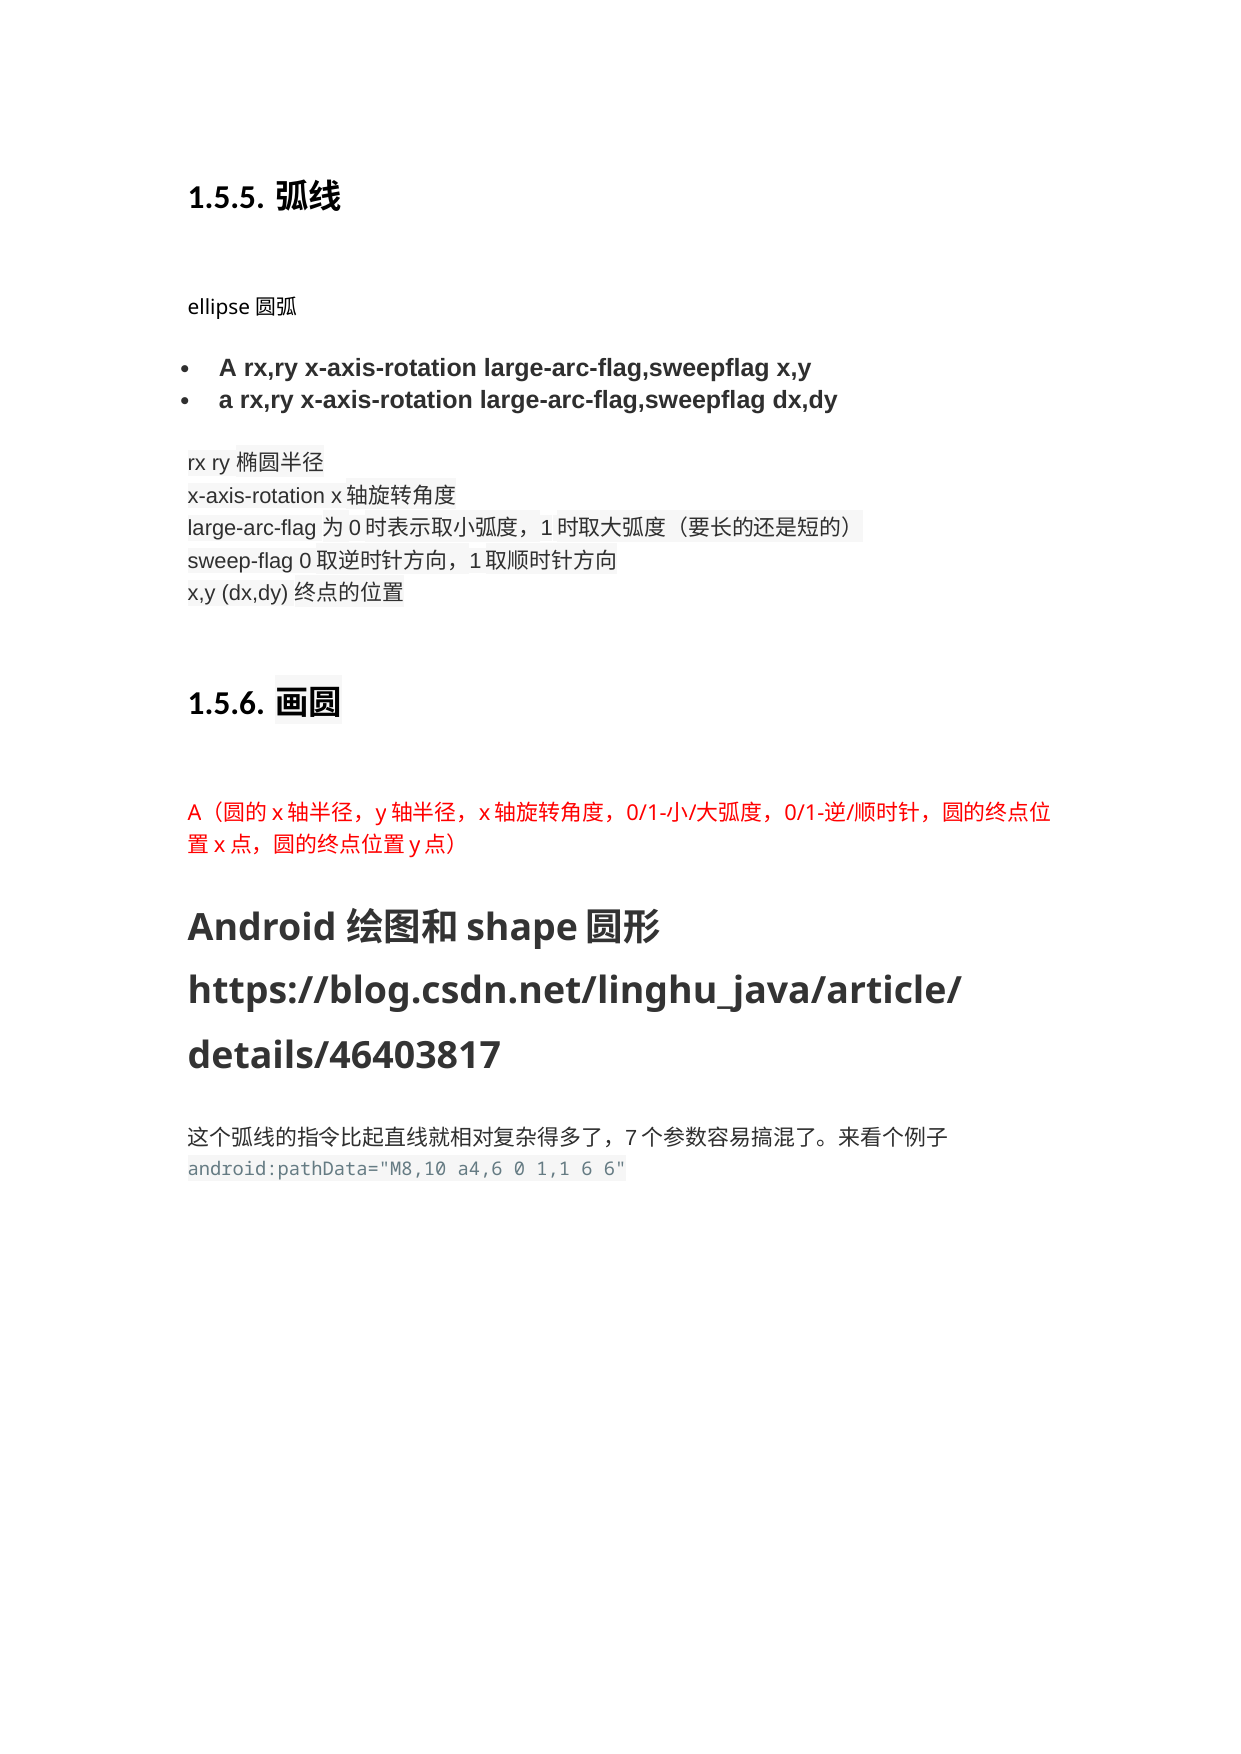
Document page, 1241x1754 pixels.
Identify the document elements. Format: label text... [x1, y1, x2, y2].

list a rx,ry x-axis-rotation large-arc-flag,sweepflag dx,dy [181, 383, 1053, 416]
text Android 绘图和shape圆形 [187, 892, 1053, 957]
list A rx,ry x-axis-rotation large-arc-flag,sweepflag x,y [181, 351, 1053, 383]
text ellipse 圆弧 [187, 289, 1053, 322]
text https://blog.csdn.net/linghu_java/article/details/46403817 [187, 957, 1053, 1087]
text 这个弧线的指令比起直线就相对复杂得多了，7个参数容易搞混了。来看个例子 android:pathData="M8,10 a4,6 0 1,1 6 6" [187, 1119, 1053, 1184]
subtitle 画圆 [187, 667, 1053, 732]
text A（圆的x轴半径，y轴半径，x轴旋转角度，0/1-小/大弧度，0/1-逆/顺时针，圆的终点位置x点，圆的终点位置y点） [187, 794, 1053, 859]
text rx ry 椭圆半径 x-axis-rotation x轴旋转角度 large-arc-flag 为0时表示取小弧度，1时取大弧度（要长的还是短的） sweep-flag 0取逆时针方向，1取顺时针方向 x,y (dx,dy) 终点的位置 [187, 445, 1053, 607]
subtitle 弧线 [187, 162, 1053, 227]
